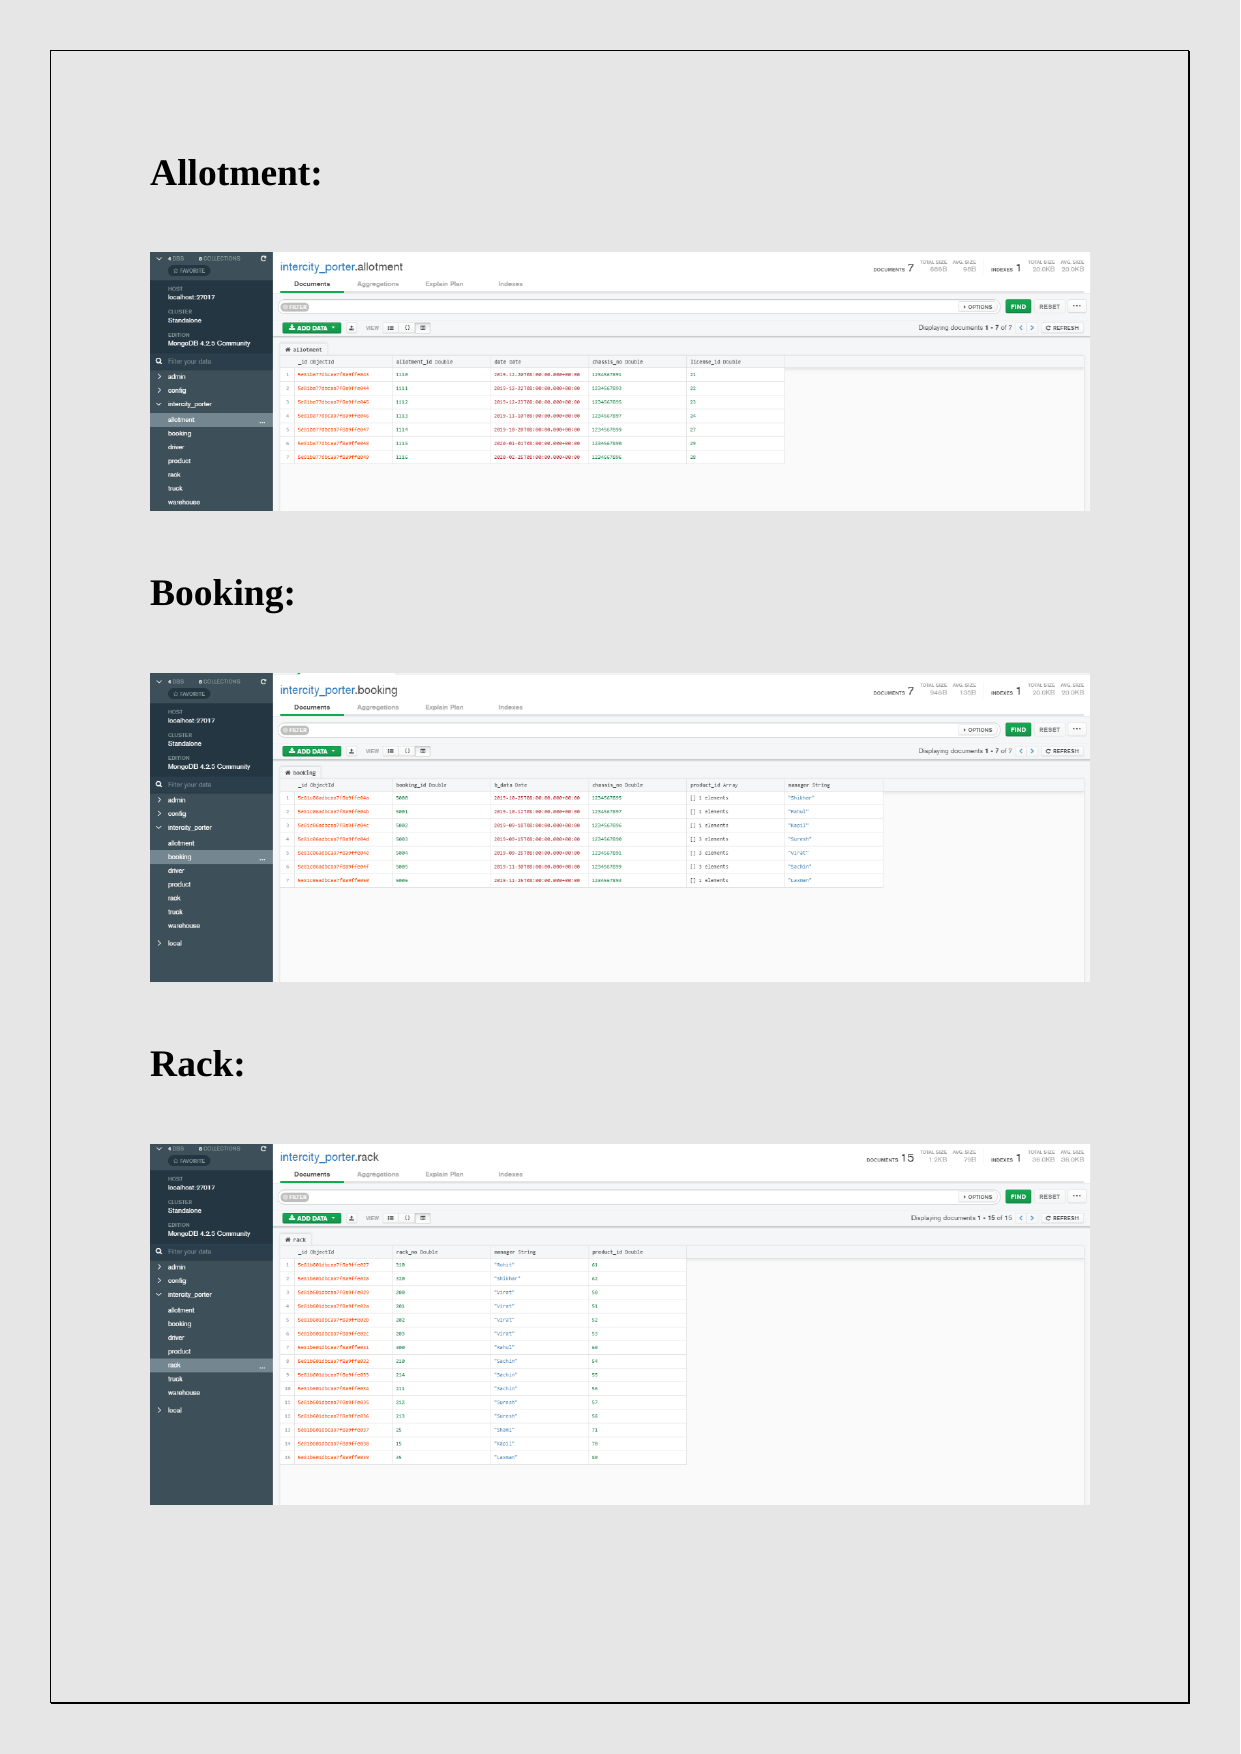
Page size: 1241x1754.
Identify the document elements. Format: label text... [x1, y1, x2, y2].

text Booking: [150, 571, 1089, 614]
text Rack: [150, 1042, 1089, 1085]
picture [150, 673, 1090, 982]
text Allotment: [150, 150, 1089, 193]
picture [150, 252, 1091, 511]
picture [150, 1144, 1091, 1505]
